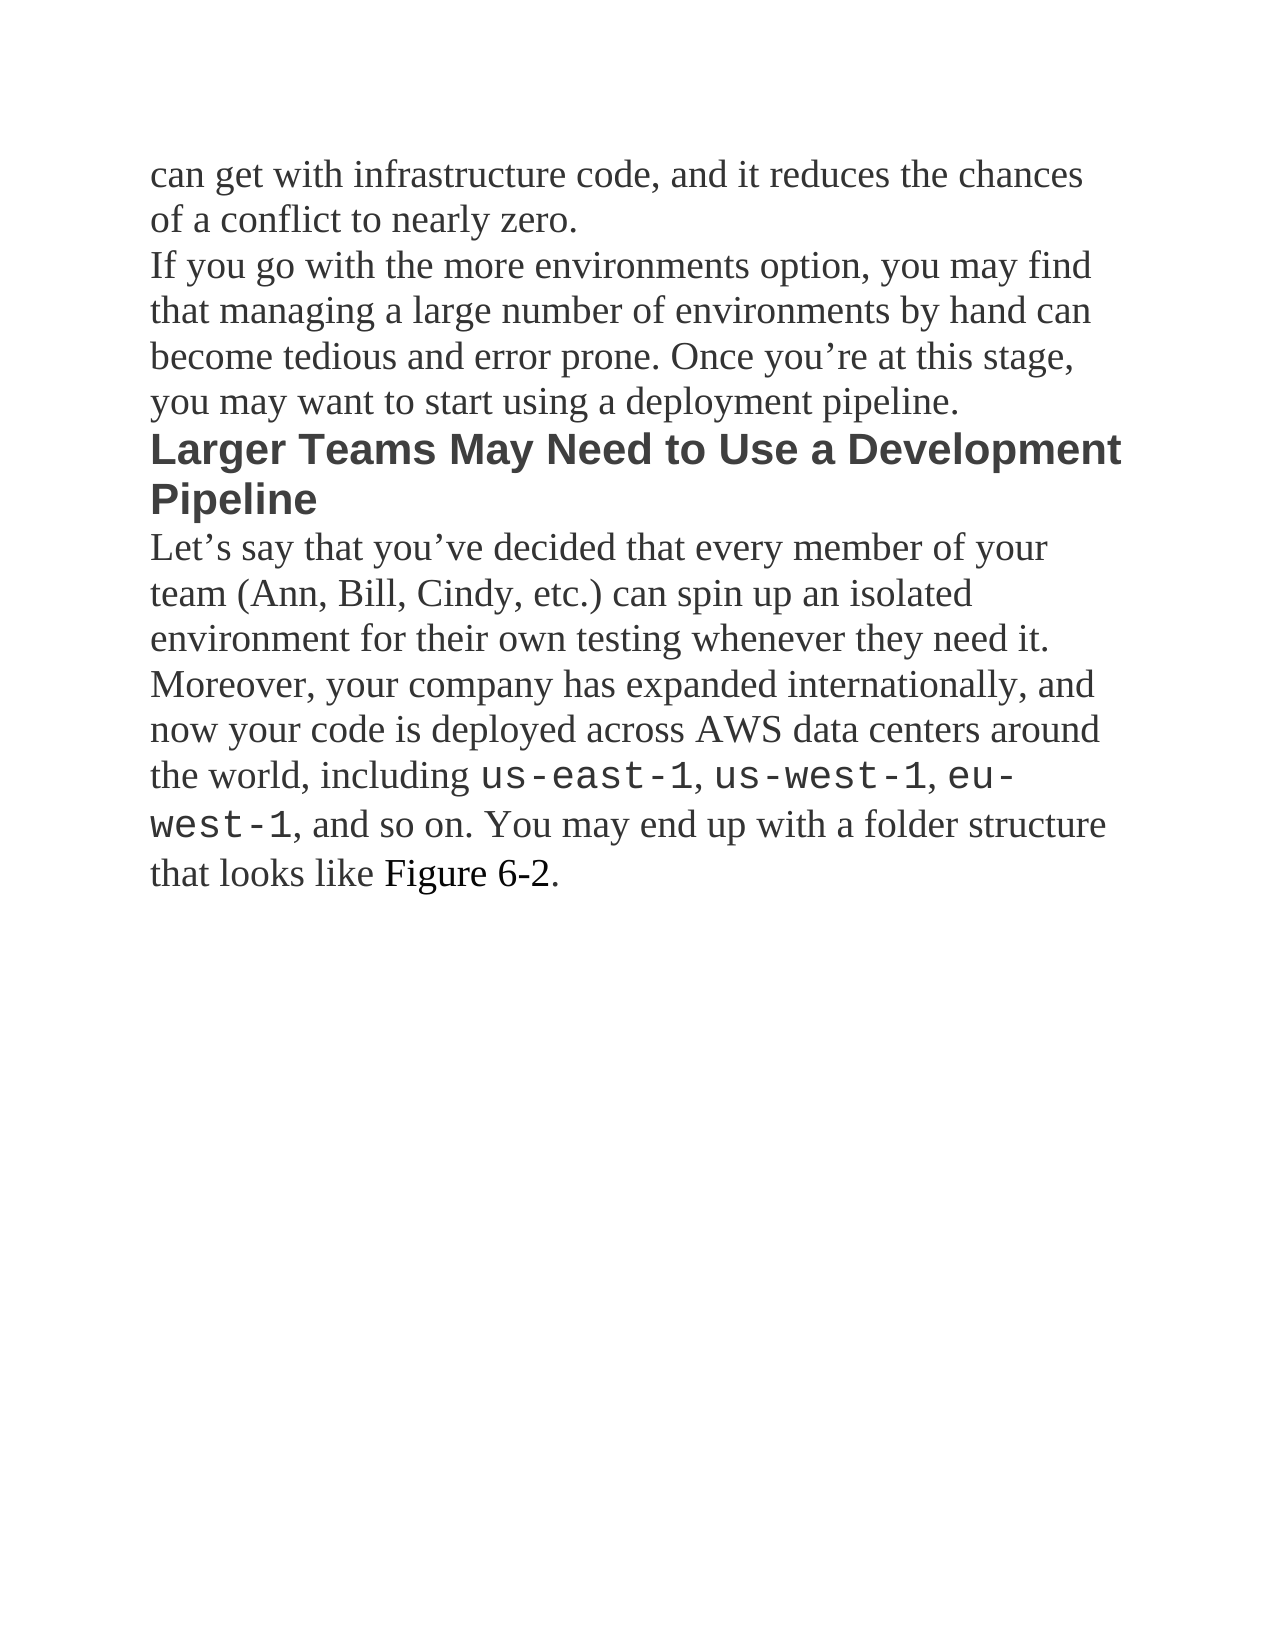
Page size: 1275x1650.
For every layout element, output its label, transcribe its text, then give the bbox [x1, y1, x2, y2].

text Larger Teams May Need to Use a Development Pipeline [150, 423, 1125, 524]
text Let’s say that you’ve decided that every member of your team (Ann, Bill, Cindy, etc.) can spin up an isolated environment for their own testing whenever they need it. Moreover, your company has expanded internationally, and now your code is deployed across AWS data centers around the world, including us-east-1, us-west-1, eu-west-1, and so on. You may end up with a folder structure that looks like Figure 6-2. [150, 524, 1125, 895]
text If you go with the more environments option, you may find that managing a large number of environments by hand can become tedious and error prone. Once you’re at this stage, you may want to start using a deployment pipeline. [960, 241, 1125, 423]
